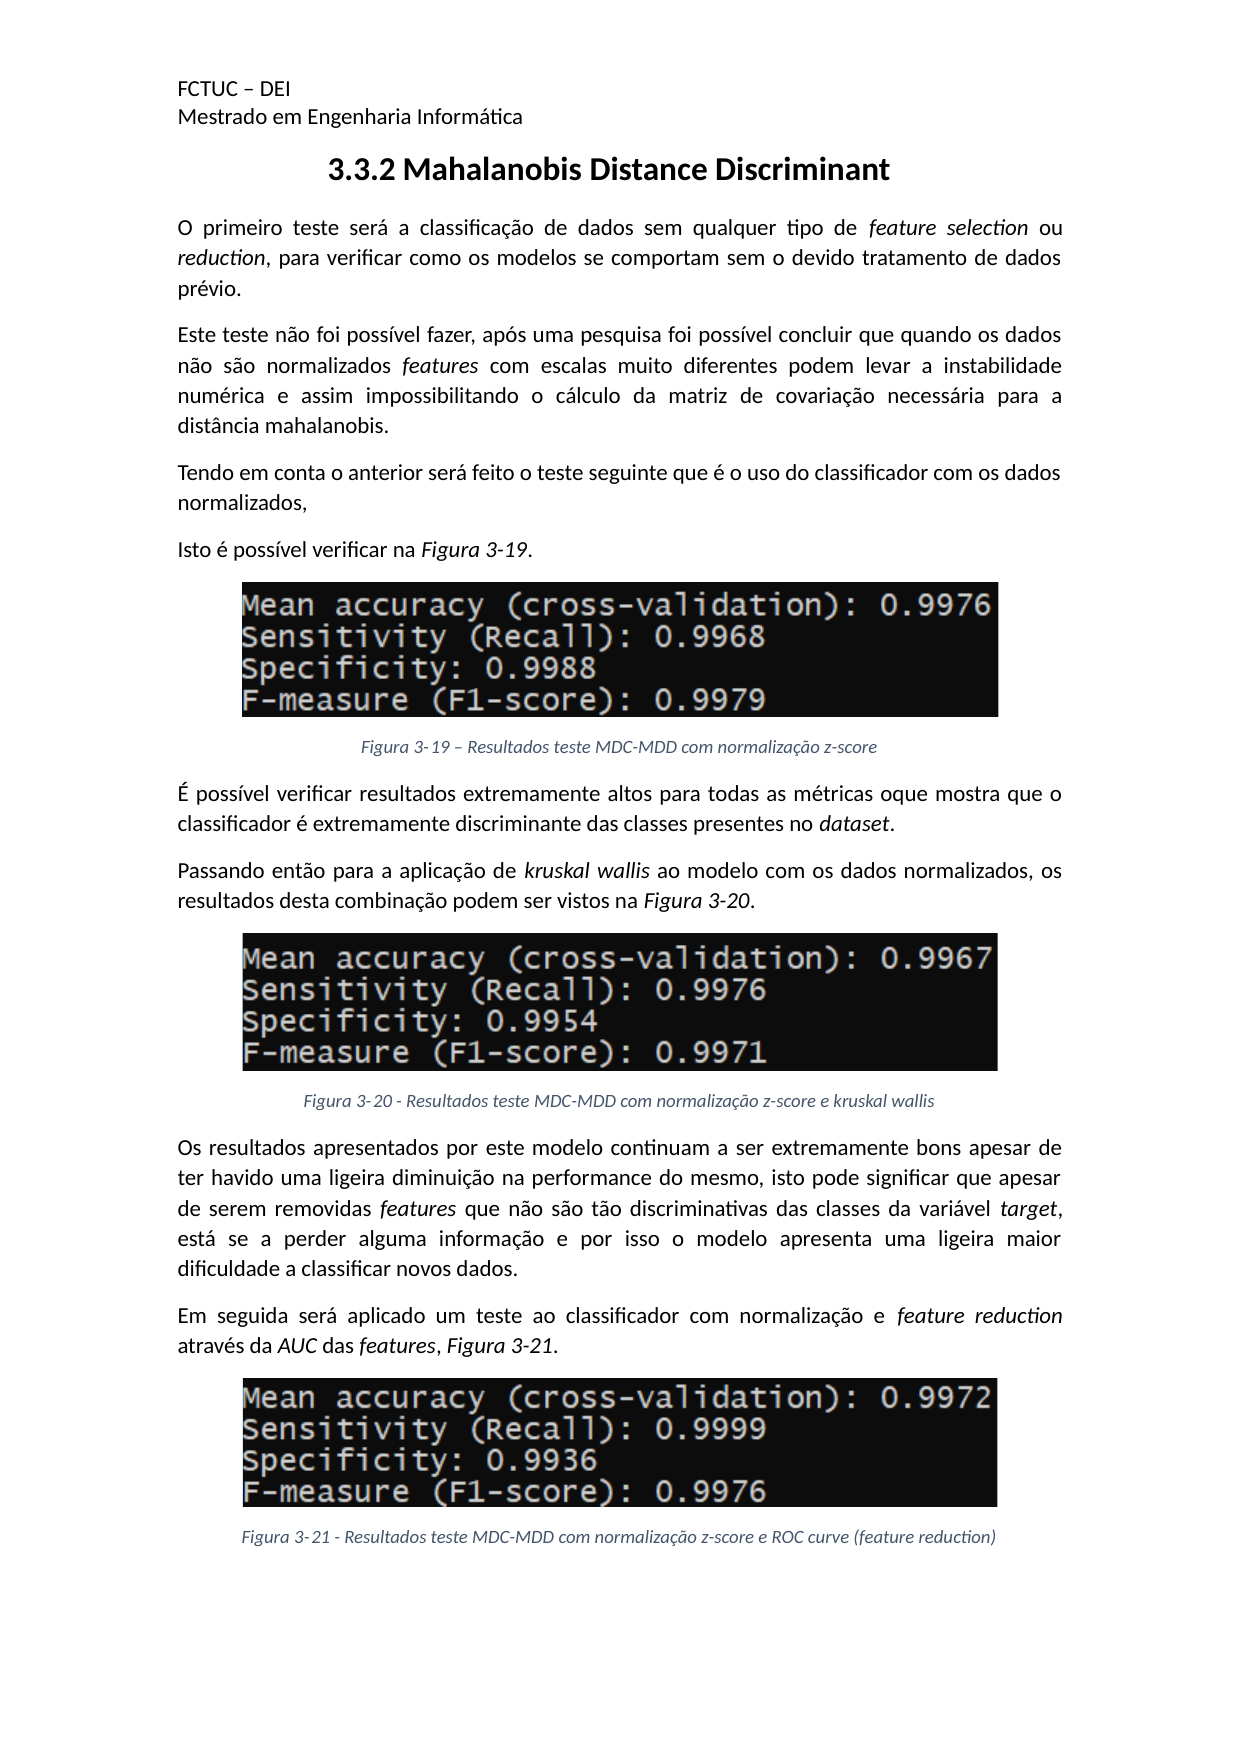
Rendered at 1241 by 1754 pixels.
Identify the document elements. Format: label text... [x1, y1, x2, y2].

picture [242, 1378, 998, 1507]
subtitle Mahalanobis Distance Discriminant [327, 148, 1063, 188]
picture [242, 582, 999, 717]
text O primeiro teste será a classificação de dados sem qualquer tipo de feature selection ou reduction, para verificar como os modelos se comportam sem o devido tratamento de dados prévio. [177, 213, 1063, 302]
text Este teste não foi possível fazer, após uma pesquisa foi possível concluir que quando os dados não são normalizados features com escalas muito diferentes podem levar a instabilidade numérica e assim impossibilitando o cálculo da matriz de covariação necessária para a distância mahalanobis. [177, 321, 1063, 439]
text É possível verificar resultados extremamente altos para todas as métricas oque mostra que o classificador é extremamente discriminante das classes presentes no dataset. [177, 779, 1063, 837]
picture [242, 933, 998, 1071]
text Os resultados apresentados por este modelo continuam a ser extremamente bons apesar de ter havido uma ligeira diminuição na performance do mesmo, isto pode significar que apesar de serem removidas features que não são tão discriminativas das classes da variável target, está se a perder alguma informação e por isso o modelo apresenta uma ligeira maior dificuldade a classificar novos dados. [177, 1133, 1063, 1282]
text Tendo em conta o anterior será feito o teste seguinte que é o uso do classificador com os dados normalizados, [177, 458, 1063, 516]
